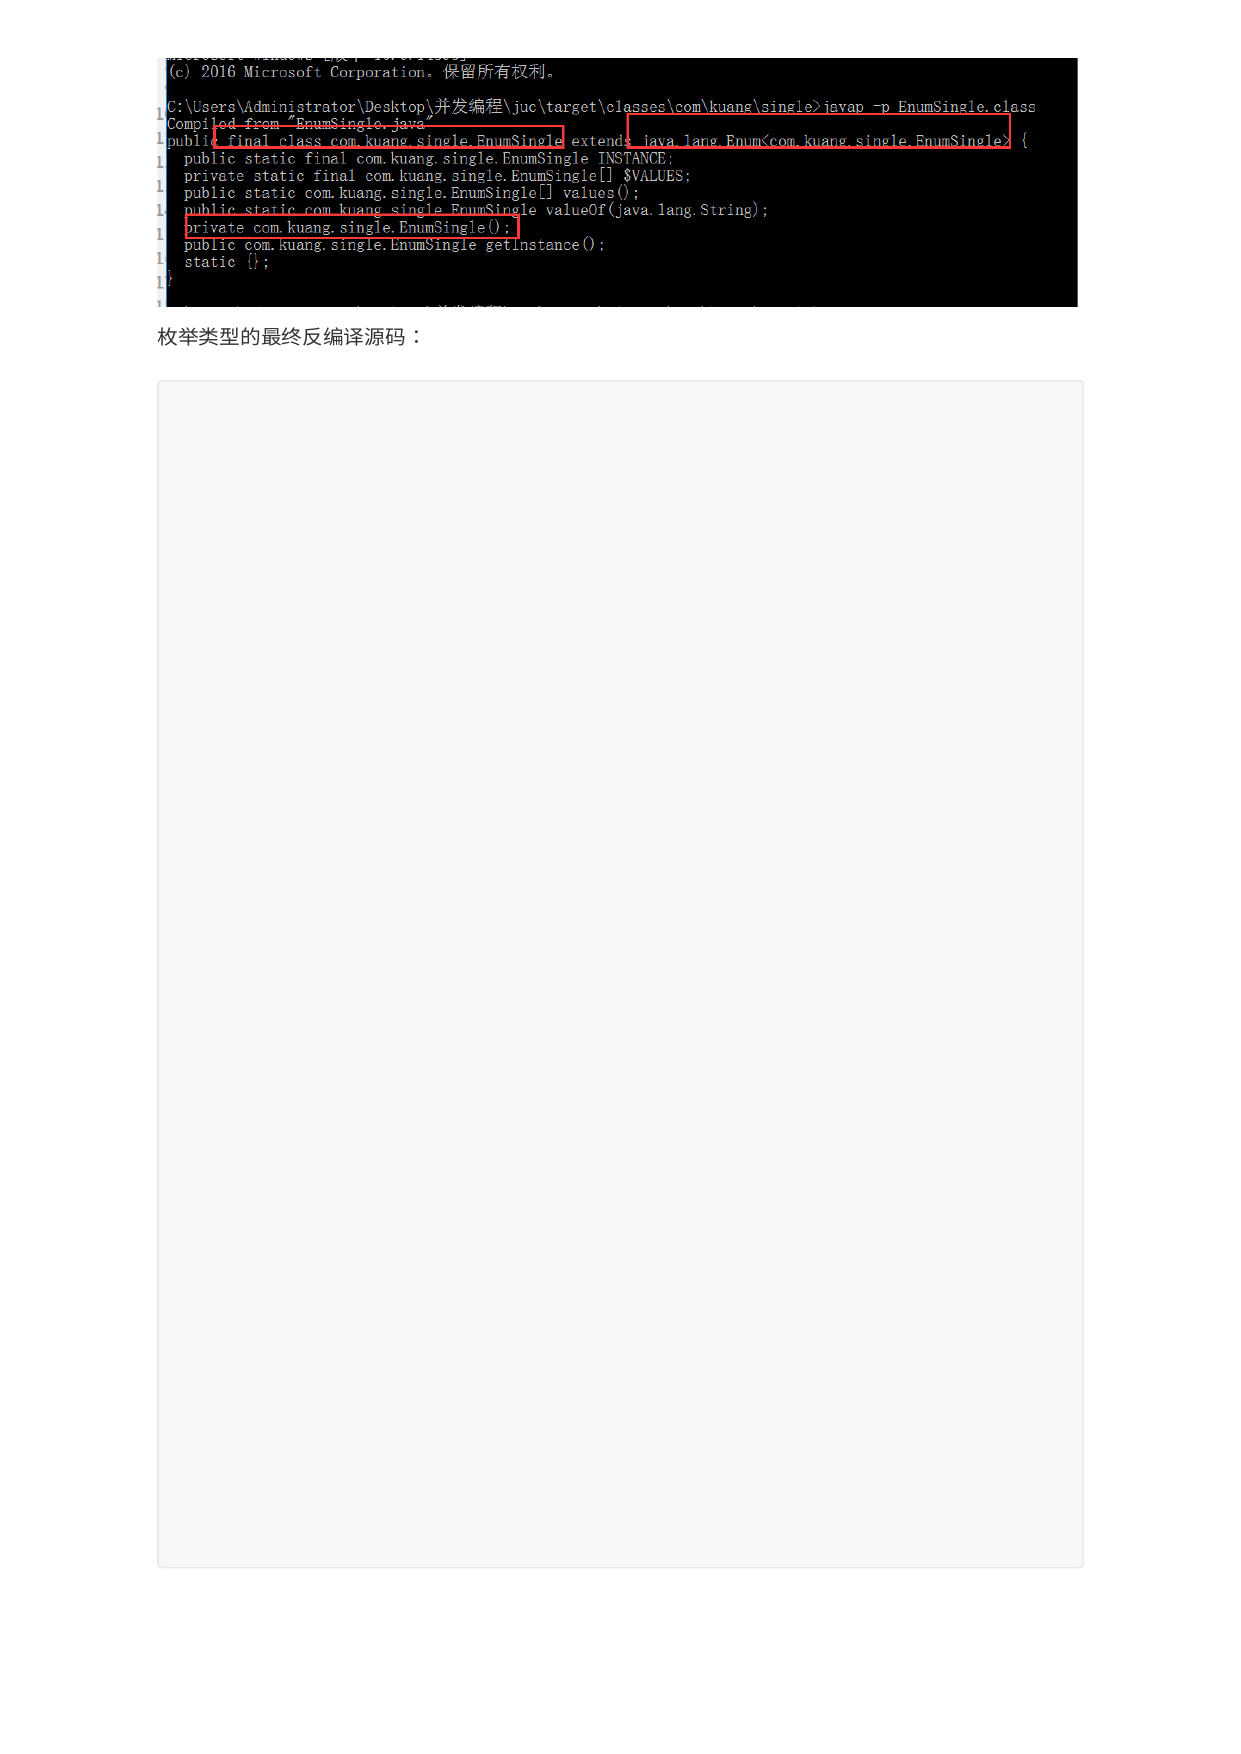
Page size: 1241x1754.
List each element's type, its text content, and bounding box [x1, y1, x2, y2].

picture [157, 58, 1078, 307]
subtitle 枚举类型的最终反编译源码： [157, 323, 1096, 350]
